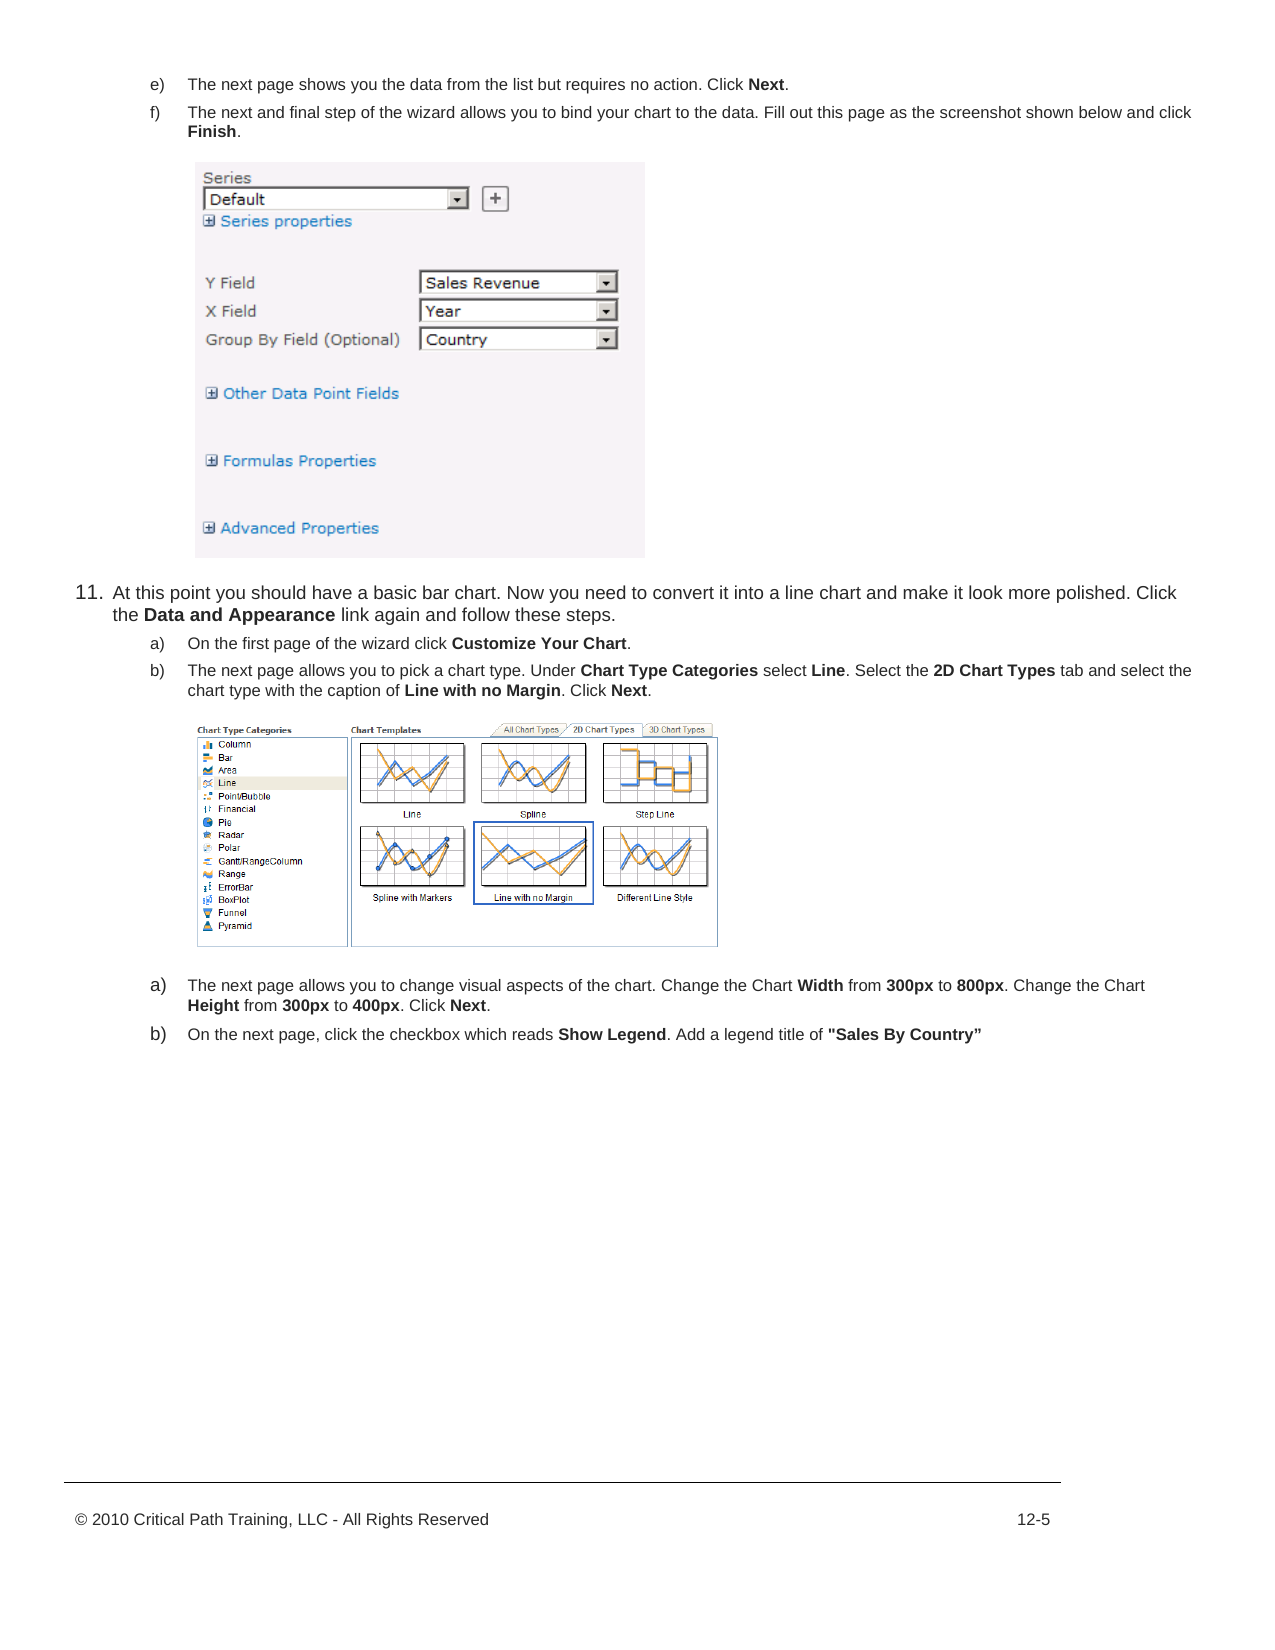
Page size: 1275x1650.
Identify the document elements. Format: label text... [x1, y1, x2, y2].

picture [195, 721, 720, 952]
list On the first page of the wizard click Customize Your Chart. [150, 634, 1200, 653]
picture [195, 162, 645, 558]
list The next page allows you to pick a chart type. Under Chart Type Categories select Line. Select the 2D Chart Types tab and select the chart type with the caption of Line with no Margin. Click Next. [150, 661, 1200, 699]
list The next and final step of the wizard allows you to bind your chart to the data. Fill out this page as the screenshot shown below and click Finish. [150, 102, 1200, 141]
text On the next page, click the checkbox which reads Show Legend. Add a legend title of "Sales By Country” [150, 1023, 1200, 1044]
list The next page shows you the data from the list but requires no action. Click Next. [150, 75, 1200, 94]
text At this point you should have a basic bar chart. Now you need to convert it into a line chart and make it look more polished. Click the Data and Appearance link again and follow these steps. [75, 580, 1200, 625]
text The next page allows you to change visual aspects of the chart. Change the Chart Width from 300px to 800px. Change the Chart Height from 300px to 400px. Click Next. [150, 974, 1200, 1015]
